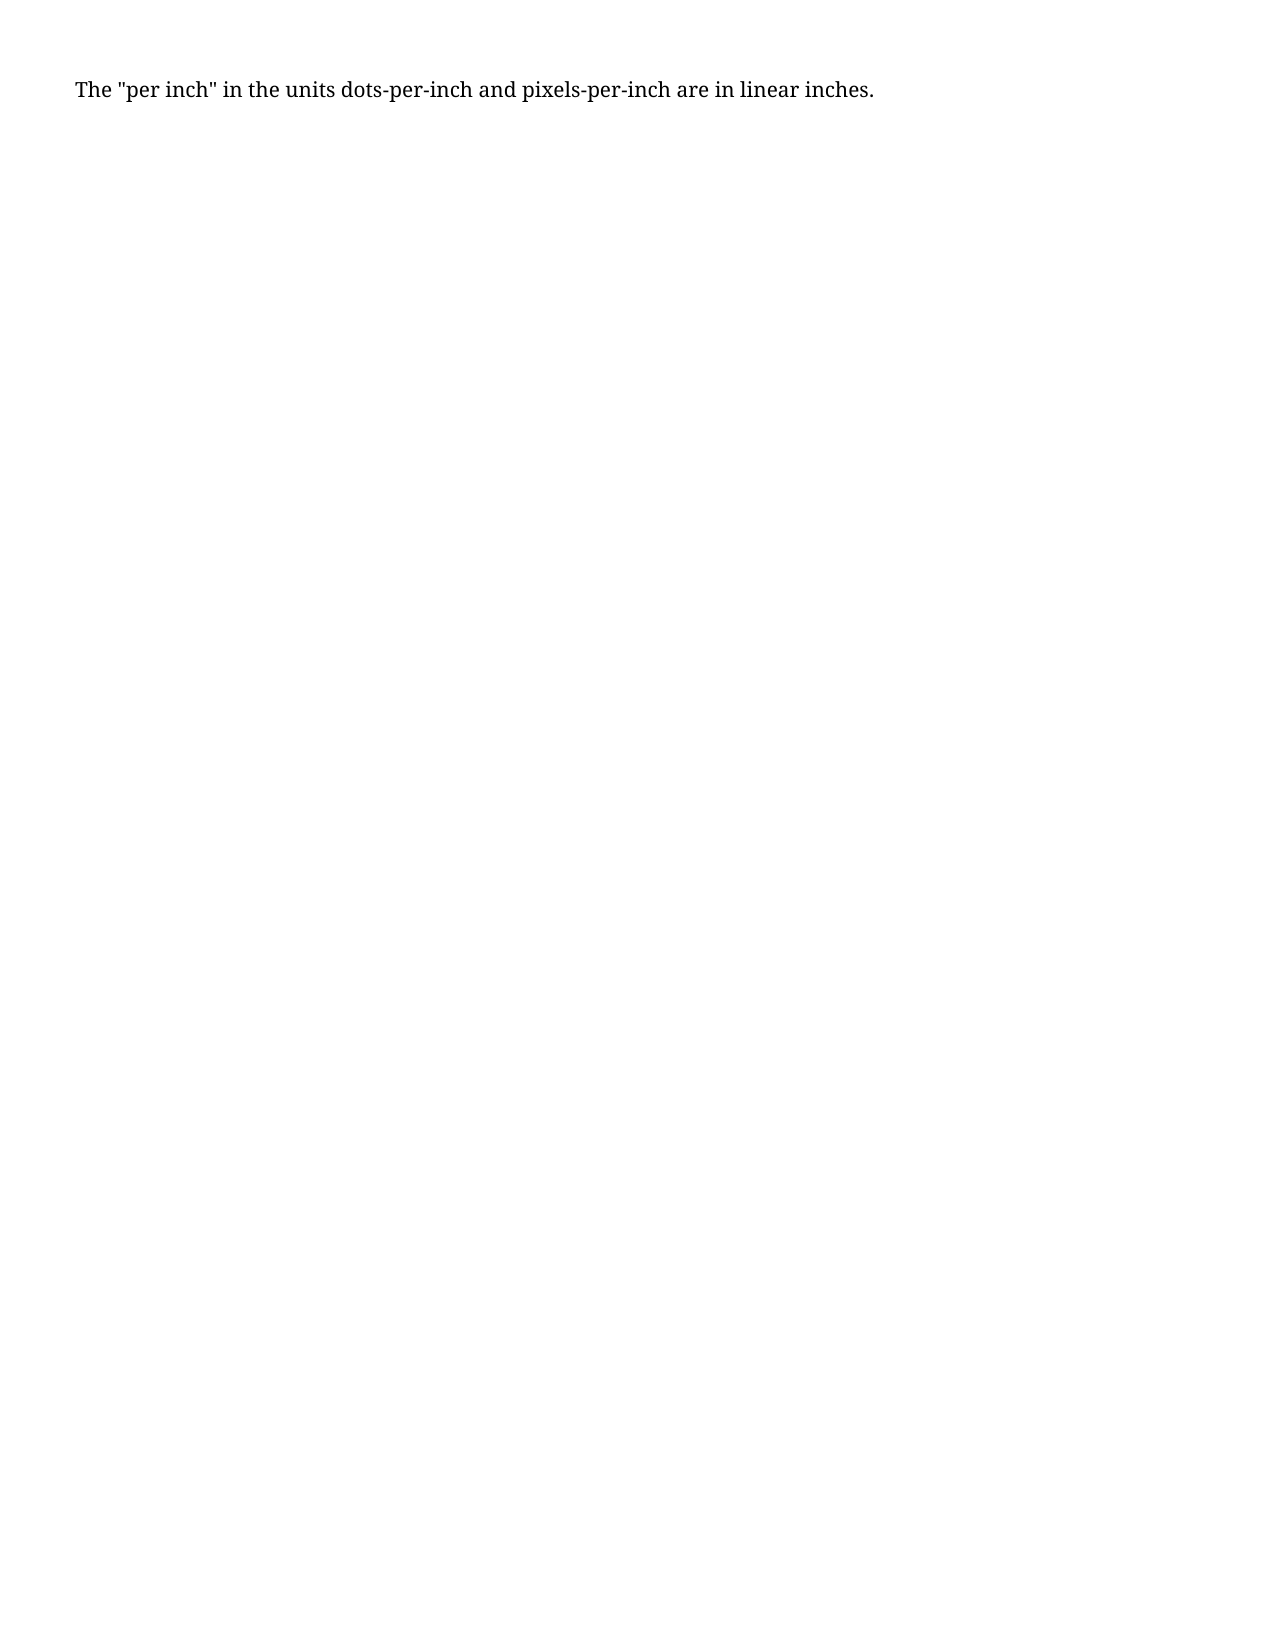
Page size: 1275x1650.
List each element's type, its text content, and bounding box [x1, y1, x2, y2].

text The "per inch" in the units dots-per-inch and pixels-per-inch are in linear inches. [75, 75, 1200, 103]
